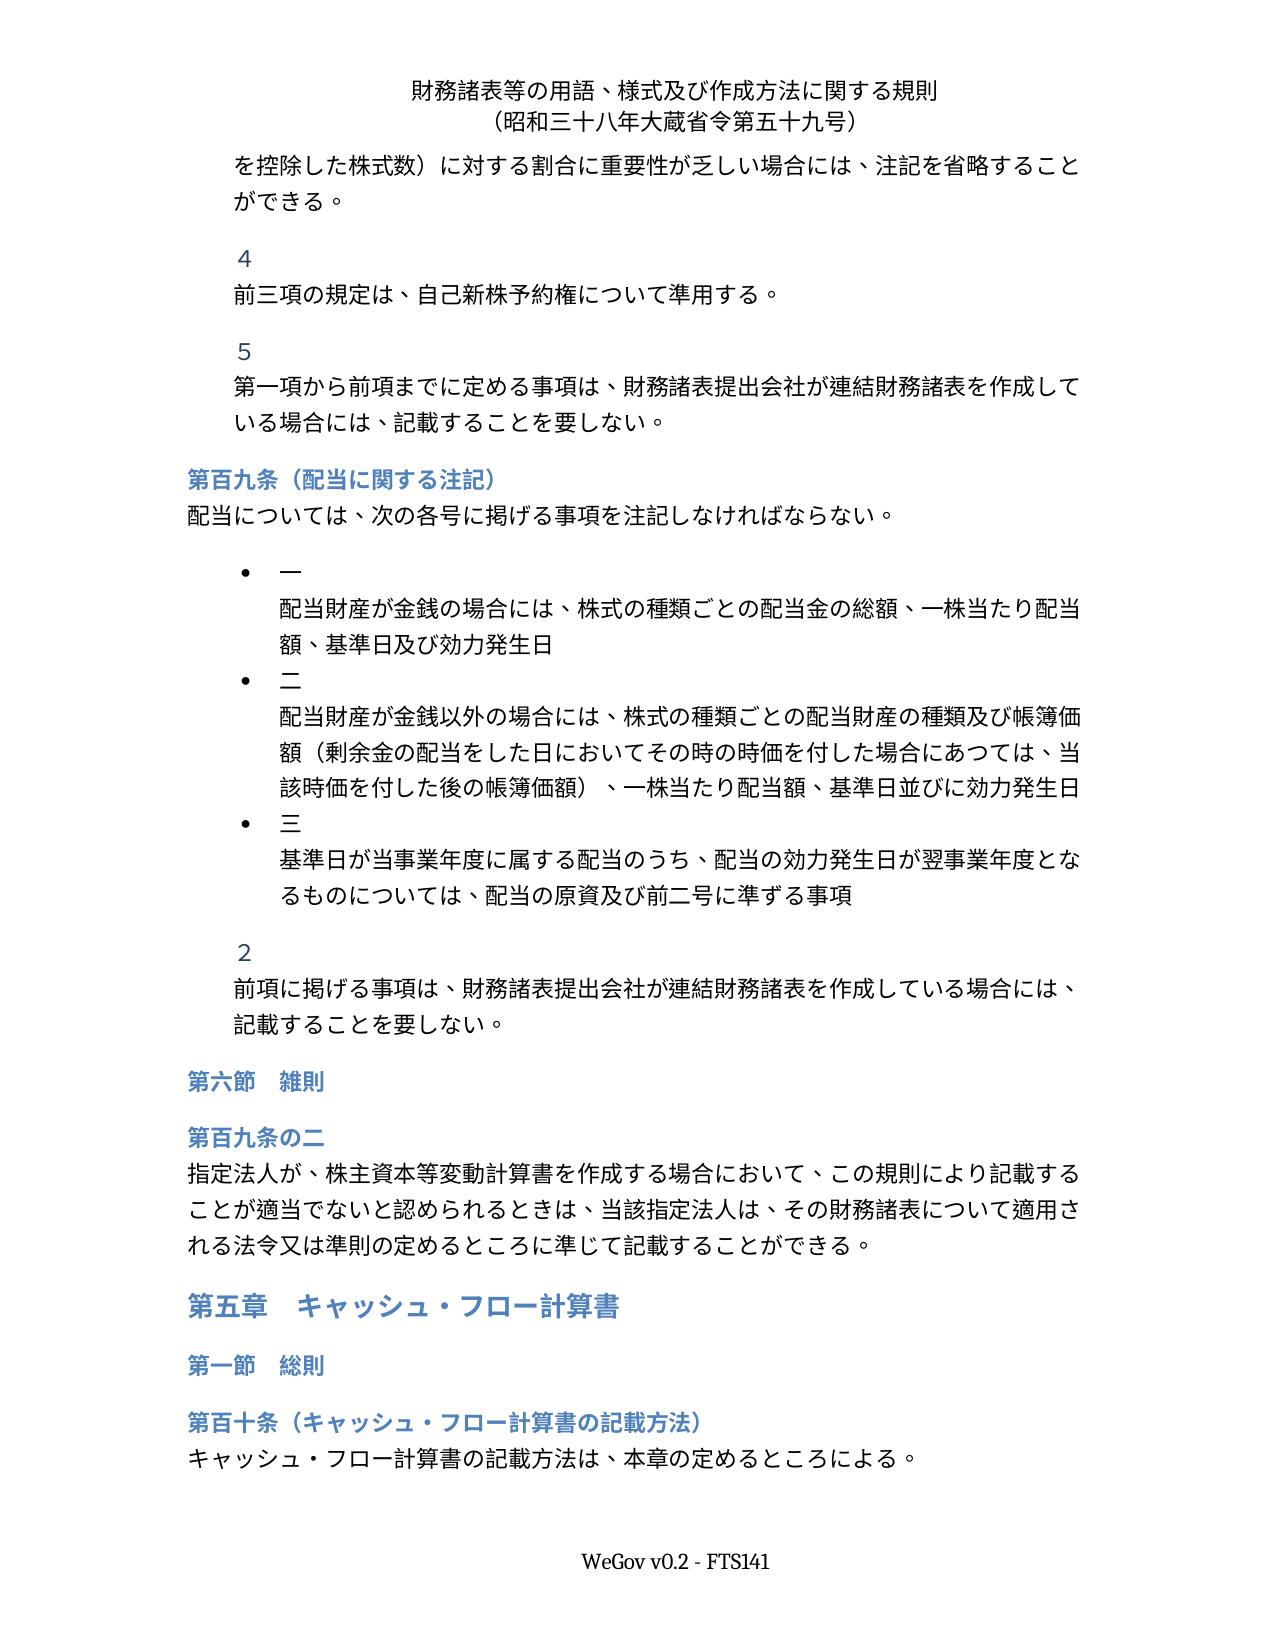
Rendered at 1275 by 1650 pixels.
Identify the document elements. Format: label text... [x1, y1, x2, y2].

text キャッシュ・フロー計算書の記載方法は、本章の定めるところによる。 [187, 1443, 1087, 1474]
subtitle 第百十条（キャッシュ・フロー計算書の記載方法） [187, 1407, 1087, 1438]
subtitle 第六節 雑則 [187, 1066, 1087, 1097]
list 一 配当財産が金銭の場合には、株式の種類ごとの配当金の総額、一株当たり配当額、基準日及び効力発生日 [242, 557, 1087, 660]
text 指定法人が、株主資本等変動計算書を作成する場合において、この規則により記載することが適当でないと認められるときは、当該指定法人は、その財務諸表について適用される法令又は準則の定めるところに準じて記載することができる。 [187, 1158, 1087, 1261]
subtitle ４ [233, 243, 1087, 274]
text 第一項から前項までに定める事項は、財務諸表提出会社が連結財務諸表を作成している場合には、記載することを要しない。 [233, 371, 1087, 438]
subtitle 第一節 総則 [187, 1350, 1087, 1381]
subtitle ５ [233, 335, 1087, 367]
list 二 配当財産が金銭以外の場合には、株式の種類ごとの配当財産の種類及び帳簿価額（剰余金の配当をした日においてその時の時価を付した場合にあつては、当該時価を付した後の帳簿価額）、一株当たり配当額、基準日並びに効力発生日 [242, 664, 1087, 804]
subtitle 第百九条（配当に関する注記） [187, 464, 1087, 495]
subtitle 第五章 キャッシュ・フロー計算書 [187, 1287, 1087, 1324]
text 配当については、次の各号に掲げる事項を注記しなければならない。 [187, 500, 1087, 531]
text 前項に掲げる事項は、財務諸表提出会社が連結財務諸表を作成している場合には、記載することを要しない。 [233, 973, 1087, 1040]
subtitle 第百九条の二 [187, 1122, 1087, 1154]
subtitle ２ [233, 937, 1087, 968]
list 三 基準日が当事業年度に属する配当のうち、配当の効力発生日が翌事業年度となるものについては、配当の原資及び前二号に準ずる事項 [242, 808, 1087, 911]
text 前三項の規定は、自己新株予約権について準用する。 [233, 279, 1087, 310]
